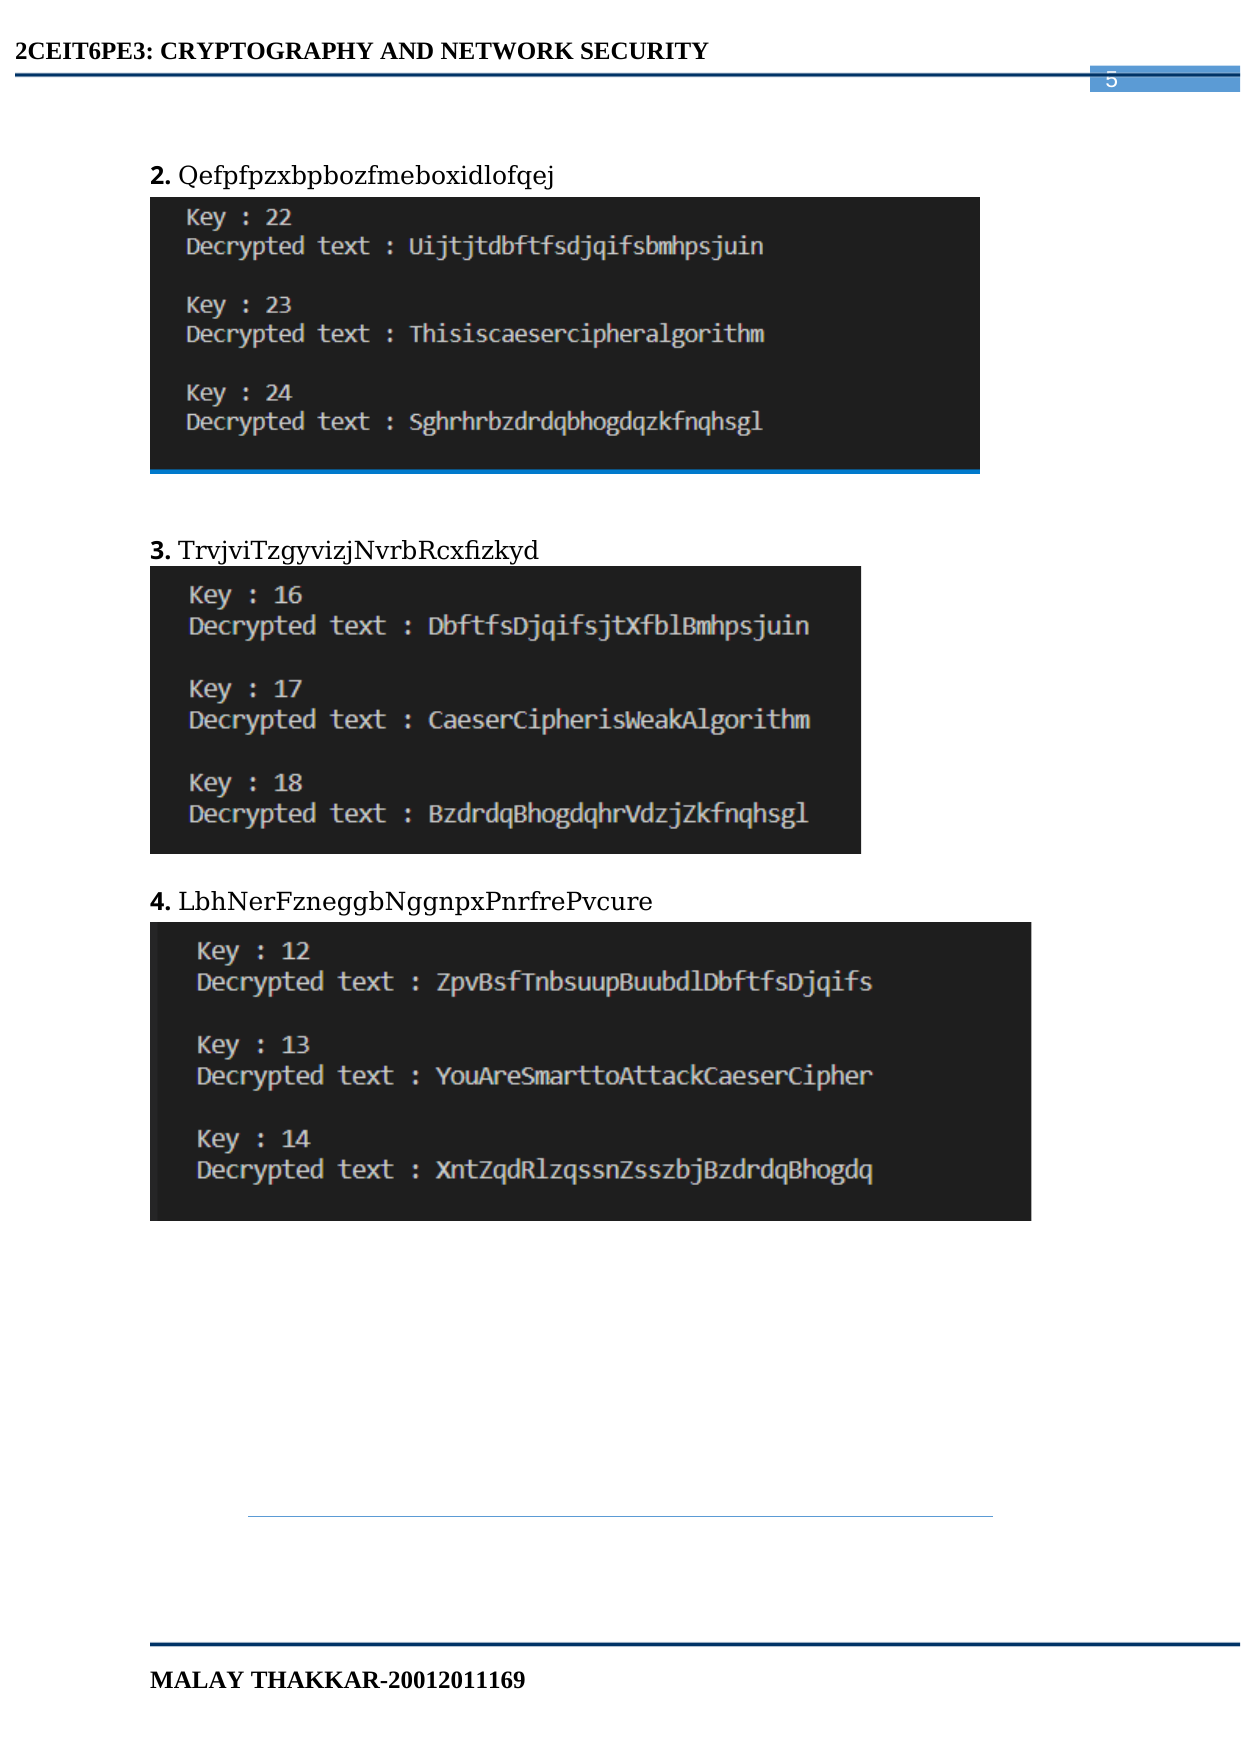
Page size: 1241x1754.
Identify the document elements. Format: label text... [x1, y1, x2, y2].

text 2. Qefpfpzxbpbozfmeboxidlofqej [150, 158, 1090, 192]
text 3. TrvjviTzgyvizjNvrbRcxfizkyd [150, 532, 1090, 567]
picture [15, 65, 1241, 86]
picture [150, 922, 1032, 1221]
picture [150, 197, 980, 474]
picture [150, 566, 862, 854]
picture [150, 1634, 1241, 1656]
text 4. LbhNerFzneggbNggnpxPnrfrePvcure [150, 883, 1090, 917]
